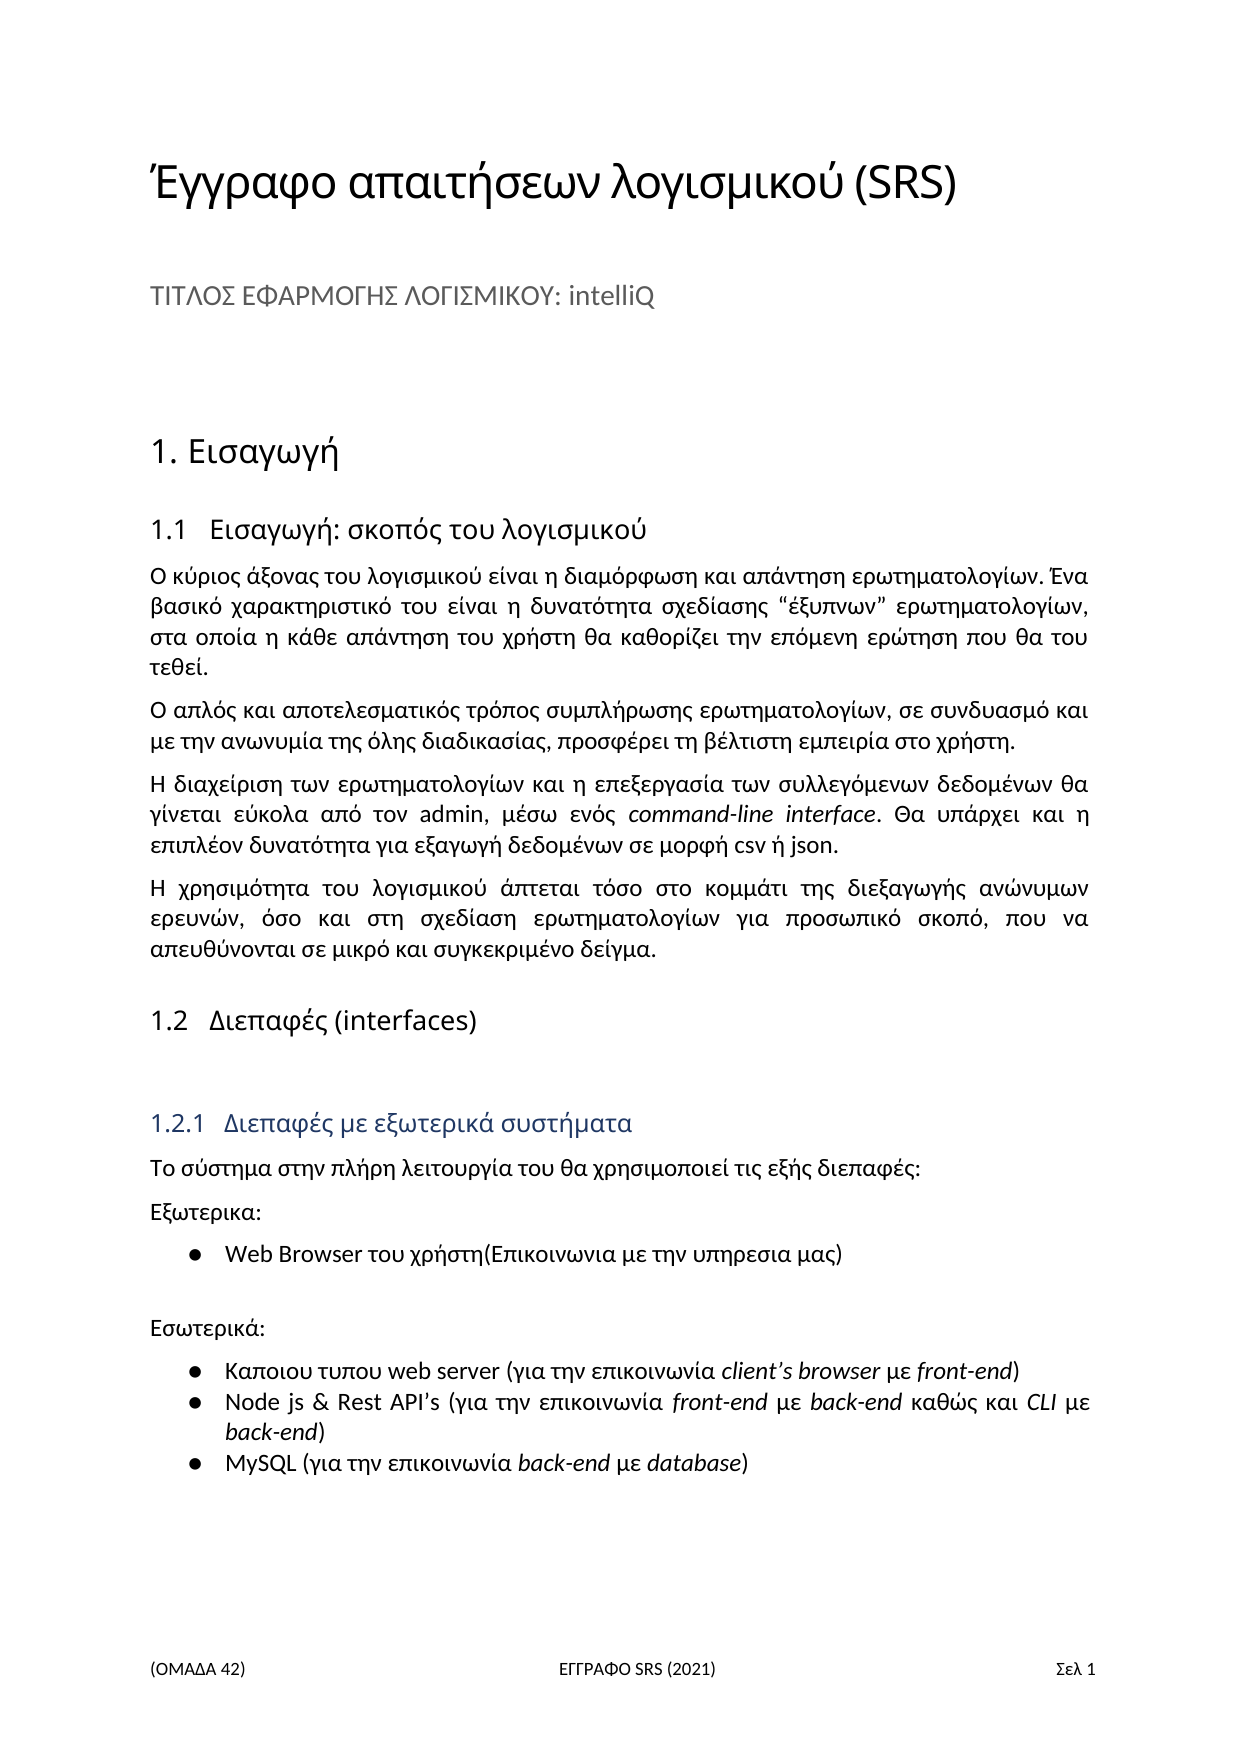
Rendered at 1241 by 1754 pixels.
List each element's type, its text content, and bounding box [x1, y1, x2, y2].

text Η χρησιμότητα του λογισμικού άπτεται τόσο στο κομμάτι της διεξαγωγής ανώνυμων ερευνών, όσο και στη σχεδίαση ερωτηματολογίων για προσωπικό σκοπό, που να απευθύνονται σε μικρό και συγκεκριμένο δείγμα. [150, 872, 1090, 964]
list Καποιου τυπου web server (για την επικοινωνία client’s browser με front-end) [187, 1355, 1090, 1386]
subtitle ΤΙΤΛΟΣ ΕΦΑΡΜΟΓΗΣ ΛΟΓΙΣΜΙΚΟΥ: intelliQ [150, 277, 1090, 313]
text Ο απλός και αποτελεσματικός τρόπος συμπλήρωσης ερωτηματολογίων, σε συνδυασμό και με την ανωνυμία της όλης διαδικασίας, προσφέρει τη βέλτιστη εμπειρία στο χρήστη. [150, 694, 1090, 756]
subtitle 1.2 Διεπαφές (interfaces) [150, 1001, 1090, 1038]
title Έγγραφο απαιτήσεων λογισμικού (SRS) [150, 150, 1090, 212]
list Node js & Rest API’s (για την επικοινωνία front-end με back-end καθώς και CLI με back-end) [187, 1386, 1090, 1447]
list MySQL (για την επικοινωνία back-end με database) [187, 1447, 1090, 1477]
subtitle 1.1 Εισαγωγή: σκοπός του λογισμικού [150, 511, 1090, 547]
subtitle 1.2.1 Διεπαφές με εξωτερικά συστήματα [150, 1106, 1090, 1140]
subtitle Εισαγωγή [150, 428, 1090, 473]
text Το σύστημα στην πλήρη λειτουργία του θα χρησιμοποιεί τις εξής διεπαφές: [150, 1153, 1090, 1183]
text Εσωτερικά: [150, 1312, 1090, 1343]
list Web Browser του χρήστη(Επικοινωνια με την υπηρεσια μας) [187, 1239, 1090, 1300]
text Ο κύριος άξονας του λογισμικού είναι η διαμόρφωση και απάντηση ερωτηματολογίων. Ένα βασικό χαρακτηριστικό του είναι η δυνατότητα σχεδίασης “έξυπνων” ερωτηματολογίων, στα οποία η κάθε απάντηση του χρήστη θα καθορίζει την επόμενη ερώτηση που θα του τεθεί. [150, 560, 1090, 682]
text Η διαχείριση των ερωτηματολογίων και η επεξεργασία των συλλεγόμενων δεδομένων θα γίνεται εύκολα από τον admin, μέσω ενός command-line interface. Θα υπάρχει και η επιπλέον δυνατότητα για εξαγωγή δεδομένων σε μορφή csv ή json. [150, 768, 1090, 859]
text Εξωτερικα: [150, 1196, 1090, 1226]
